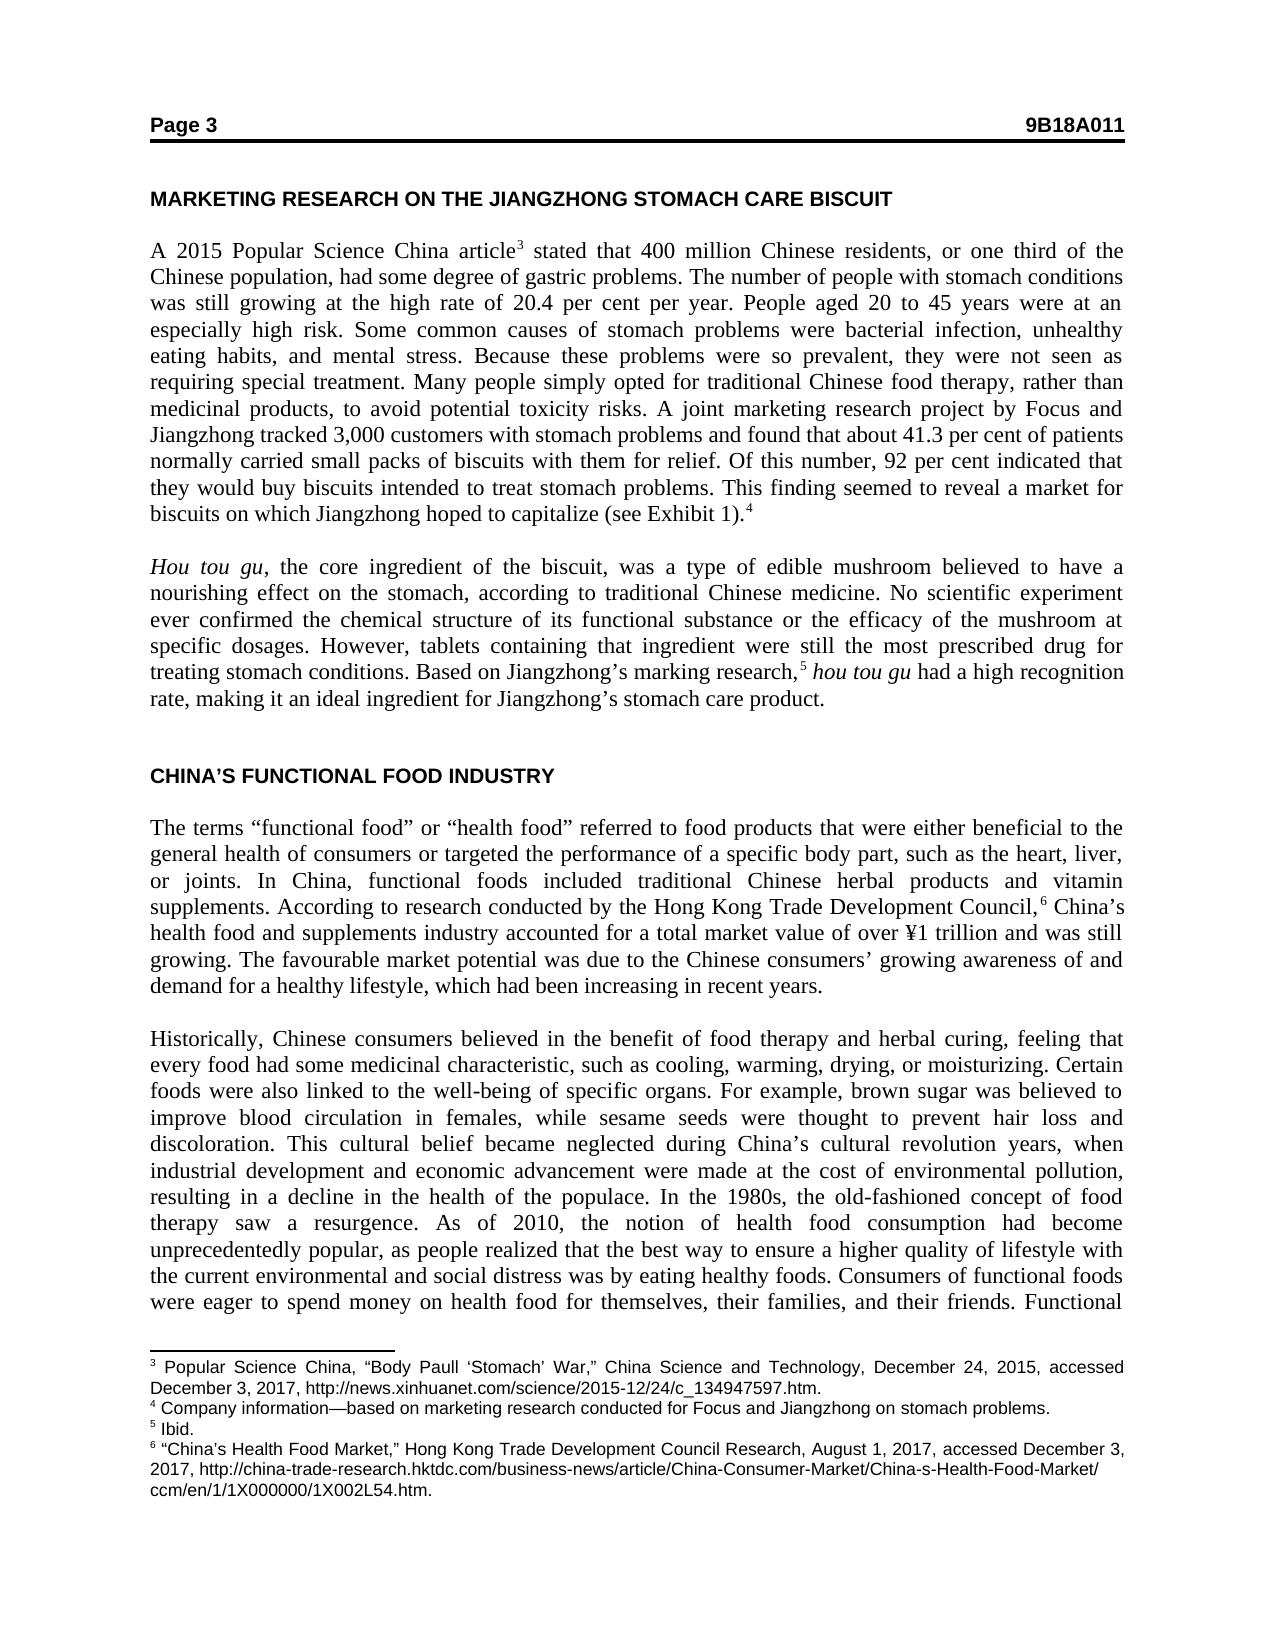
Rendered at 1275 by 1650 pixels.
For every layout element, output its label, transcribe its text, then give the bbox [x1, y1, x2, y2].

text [150, 1025, 1125, 1315]
text A 2015 Popular Science China article stated that 400 million Chinese residents, or one third of the Chinese population, had some degree of gastric problems. The number of people with stomach conditions was still growing at the high rate of 20.4 per cent per year. People aged 20 to 45 years were at an especially high risk. Some common causes of stomach problems were bacterial infection, unhealthy eating habits, and mental stress. Because these problems were so prevalent, they were not seen as requiring special treatment. Many people simply opted for traditional Chinese food therapy, rather than medicinal products, to avoid potential toxicity risks. A joint marketing research project by Focus and Jiangzhong tracked 3,000 customers with stomach problems and found that about 41.3 per cent of patients normally carried small packs of biscuits with them for relief. Of this number, 92 per cent indicated that they would buy biscuits intended to treat stomach problems. This finding seemed to reveal a market for biscuits on which Jiangzhong hoped to capitalize (see Exhibit 1). [150, 237, 1125, 527]
text CHINA’S FUNCTIONAL FOOD INDUSTRY [150, 764, 1125, 788]
text MARKETING RESEARCH ON the Jiangzhong STOMACH CARE BISCUIT [150, 186, 1125, 210]
text The terms “functional food” or “health food” referred to food products that were either beneficial to the general health of consumers or targeted the performance of a specific body part, such as the heart, liver, or joints. In China, functional foods included traditional Chinese herbal products and vitamin supplements. According to research conducted by the Hong Kong Trade Development Council, China’s health food and supplements industry accounted for a total market value of over ¥1 trillion and was still growing. The favourable market potential was due to the Chinese consumers’ growing awareness of and demand for a healthy lifestyle, which had been increasing in recent years. [150, 814, 1125, 998]
text Hou tou gu, the core ingredient of the biscuit, was a type of edible mushroom believed to have a nourishing effect on the stomach, according to traditional Chinese medicine. No scientific experiment ever confirmed the chemical structure of its functional substance or the efficacy of the mushroom at specific dosages. However, tablets containing that ingredient were still the most prescribed drug for treating stomach conditions. Based on Jiangzhong’s marking research, hou tou gu had a high recognition rate, making it an ideal ingredient for Jiangzhong’s stomach care product. [150, 553, 1125, 711]
